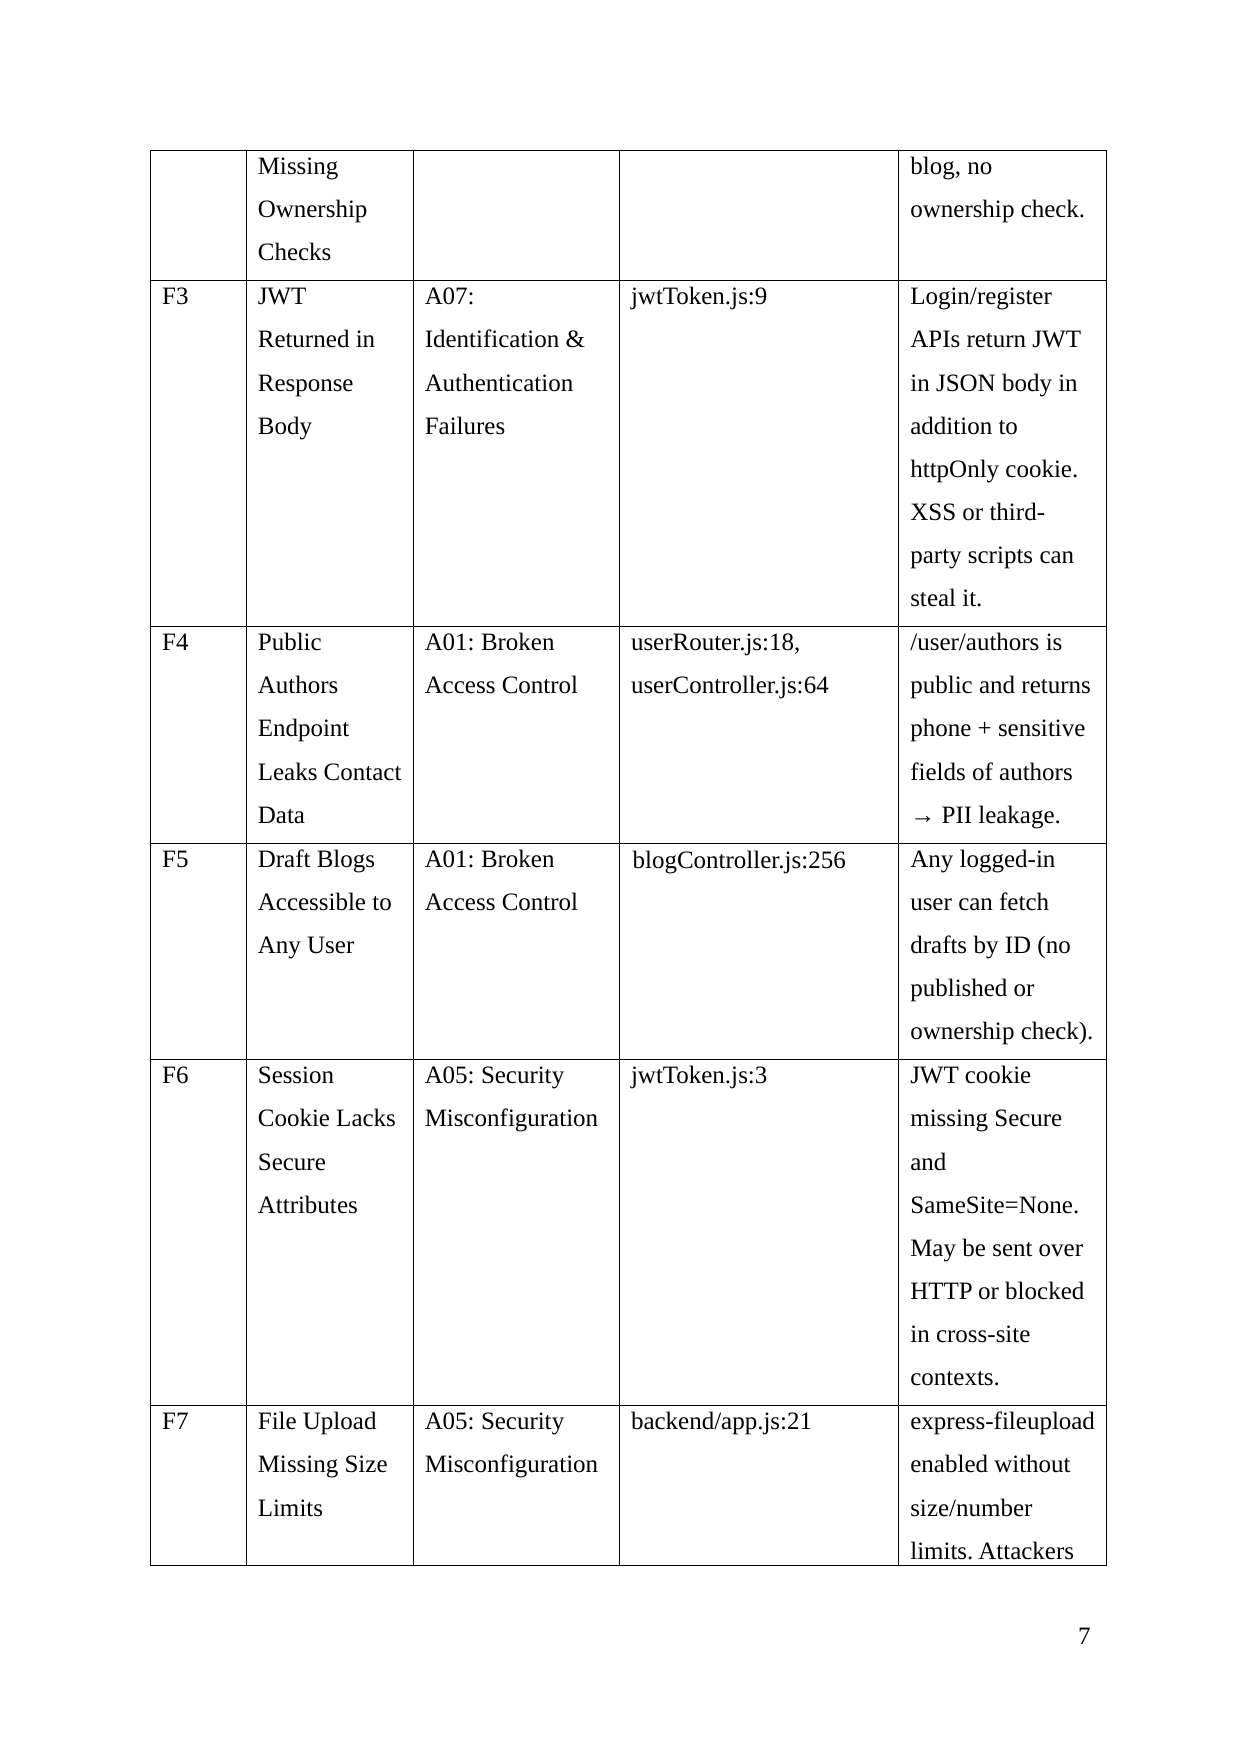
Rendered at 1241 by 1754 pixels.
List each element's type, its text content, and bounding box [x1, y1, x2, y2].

table_cell Public Authors Endpoint Leaks Contact Data [247, 627, 413, 843]
table_cell A01: Broken Access Control [414, 844, 619, 1059]
table_cell jwtToken.js:3 [620, 1060, 898, 1405]
table_cell F6 [151, 1060, 246, 1405]
table_cell A07: Identification & Authentication Failures [414, 281, 619, 626]
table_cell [620, 151, 898, 280]
table_cell A01: Broken Access Control [414, 627, 619, 843]
table_cell userRouter.js:18, userController.js:64 [620, 627, 898, 843]
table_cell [247, 151, 413, 280]
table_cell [899, 151, 1106, 280]
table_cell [899, 1406, 1106, 1564]
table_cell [414, 1406, 619, 1564]
table_cell A05: Security Misconfiguration [414, 1060, 619, 1405]
table_cell F2 [151, 151, 246, 280]
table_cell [247, 1406, 413, 1564]
table_cell /user/authors is public and returns phone + sensitive fields of authors → PII leakage. [899, 627, 1106, 843]
table_cell backend/app.js:21 [620, 1406, 898, 1564]
table_cell F5 [151, 844, 246, 1059]
table_cell F4 [151, 627, 246, 843]
table_cell Any logged-in user can fetch drafts by ID (no published or ownership check). [899, 844, 1106, 1059]
table_cell [620, 844, 898, 1059]
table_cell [414, 151, 619, 280]
table_cell Session Cookie Lacks Secure Attributes [247, 1060, 413, 1405]
table_cell jwtToken.js:9 [620, 281, 898, 626]
table_cell F3 [151, 281, 246, 626]
table_cell JWT cookie missing Secure and SameSite=None. May be sent over HTTP or blocked in cross-site contexts. [899, 1060, 1106, 1405]
table_cell JWT Returned in Response Body [247, 281, 413, 626]
table_cell Draft Blogs Accessible to Any User [247, 844, 413, 1059]
table_cell Login/register APIs return JWT in JSON body in addition to httpOnly cookie. XSS or third-party scripts can steal it. [899, 281, 1106, 626]
table_cell F7 [151, 1406, 246, 1564]
